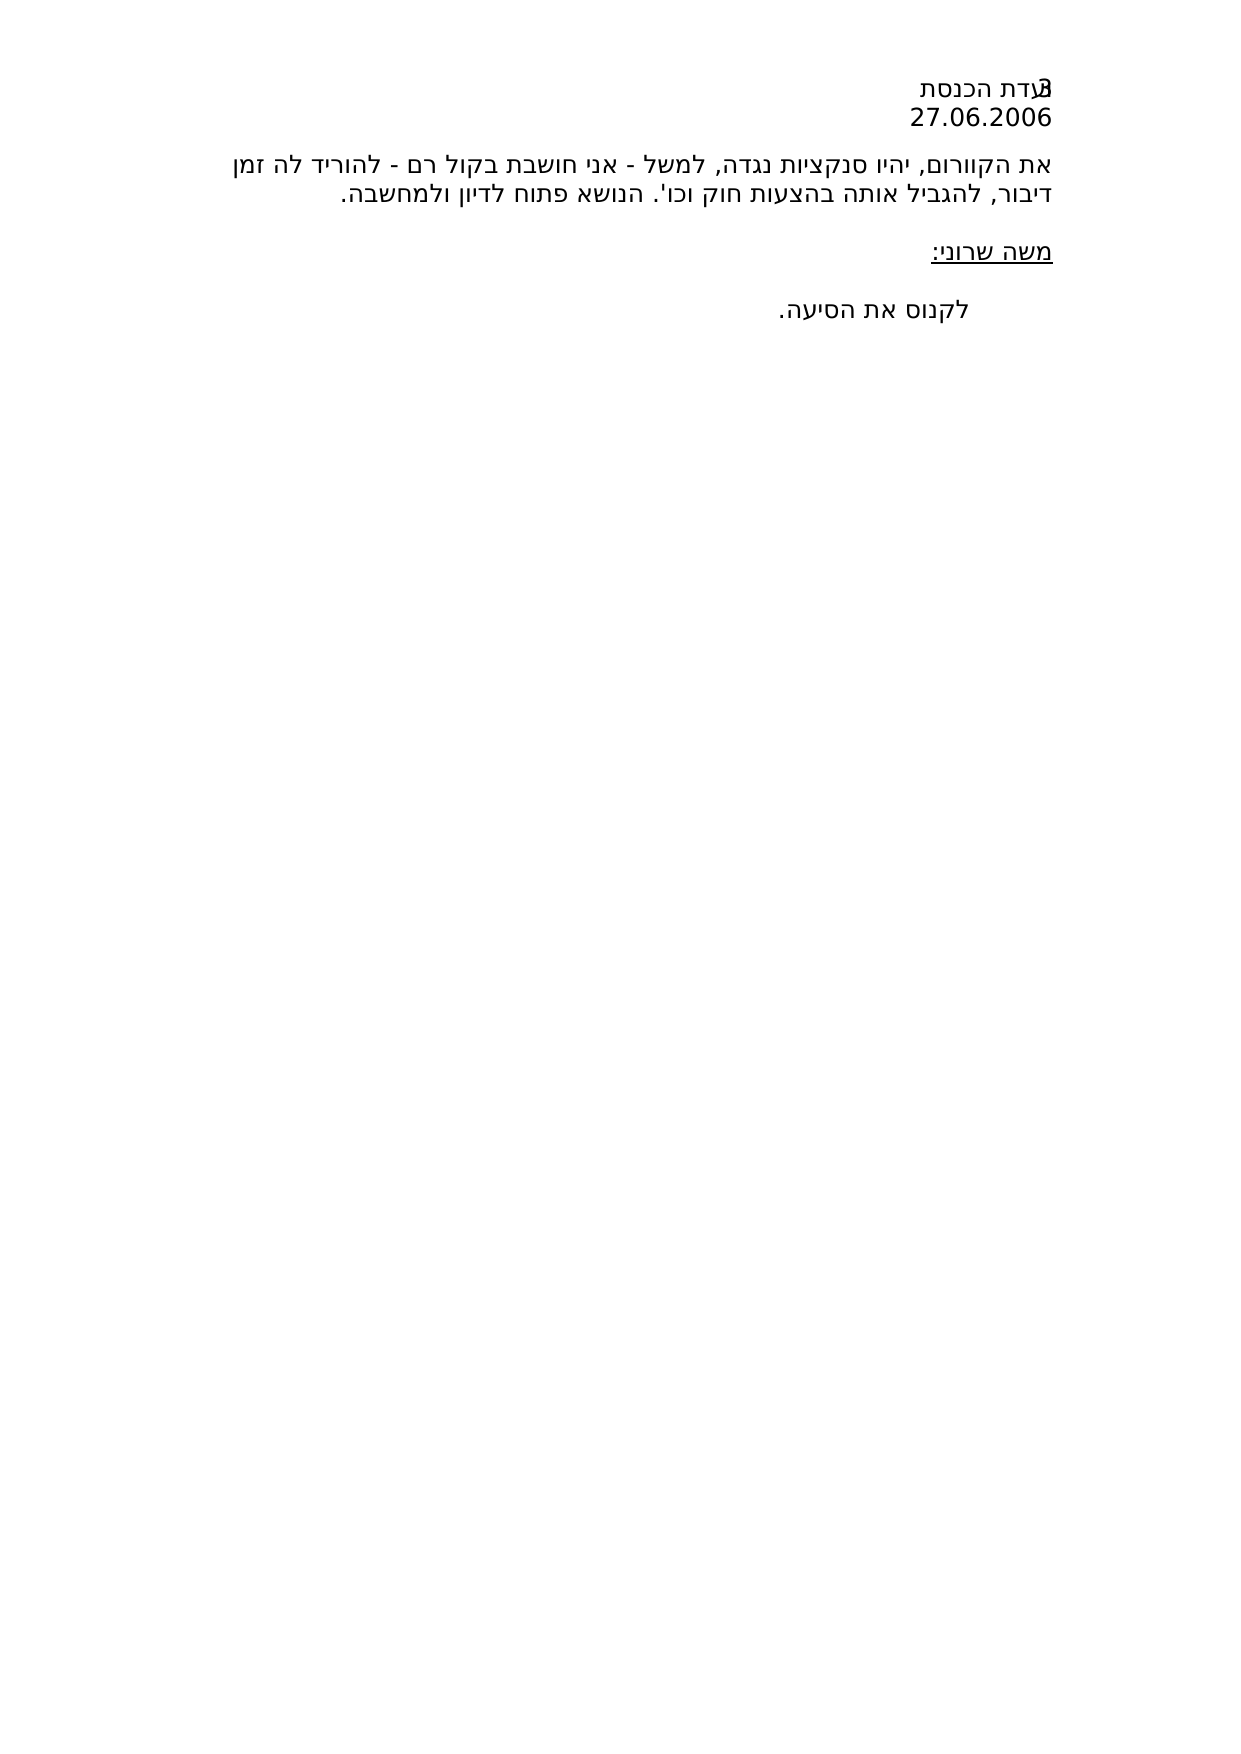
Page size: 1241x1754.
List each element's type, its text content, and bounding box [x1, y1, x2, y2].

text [187, 150, 1053, 208]
text לקנוס את הסיעה. [187, 295, 1053, 324]
text משה שרוני: [187, 237, 1053, 266]
